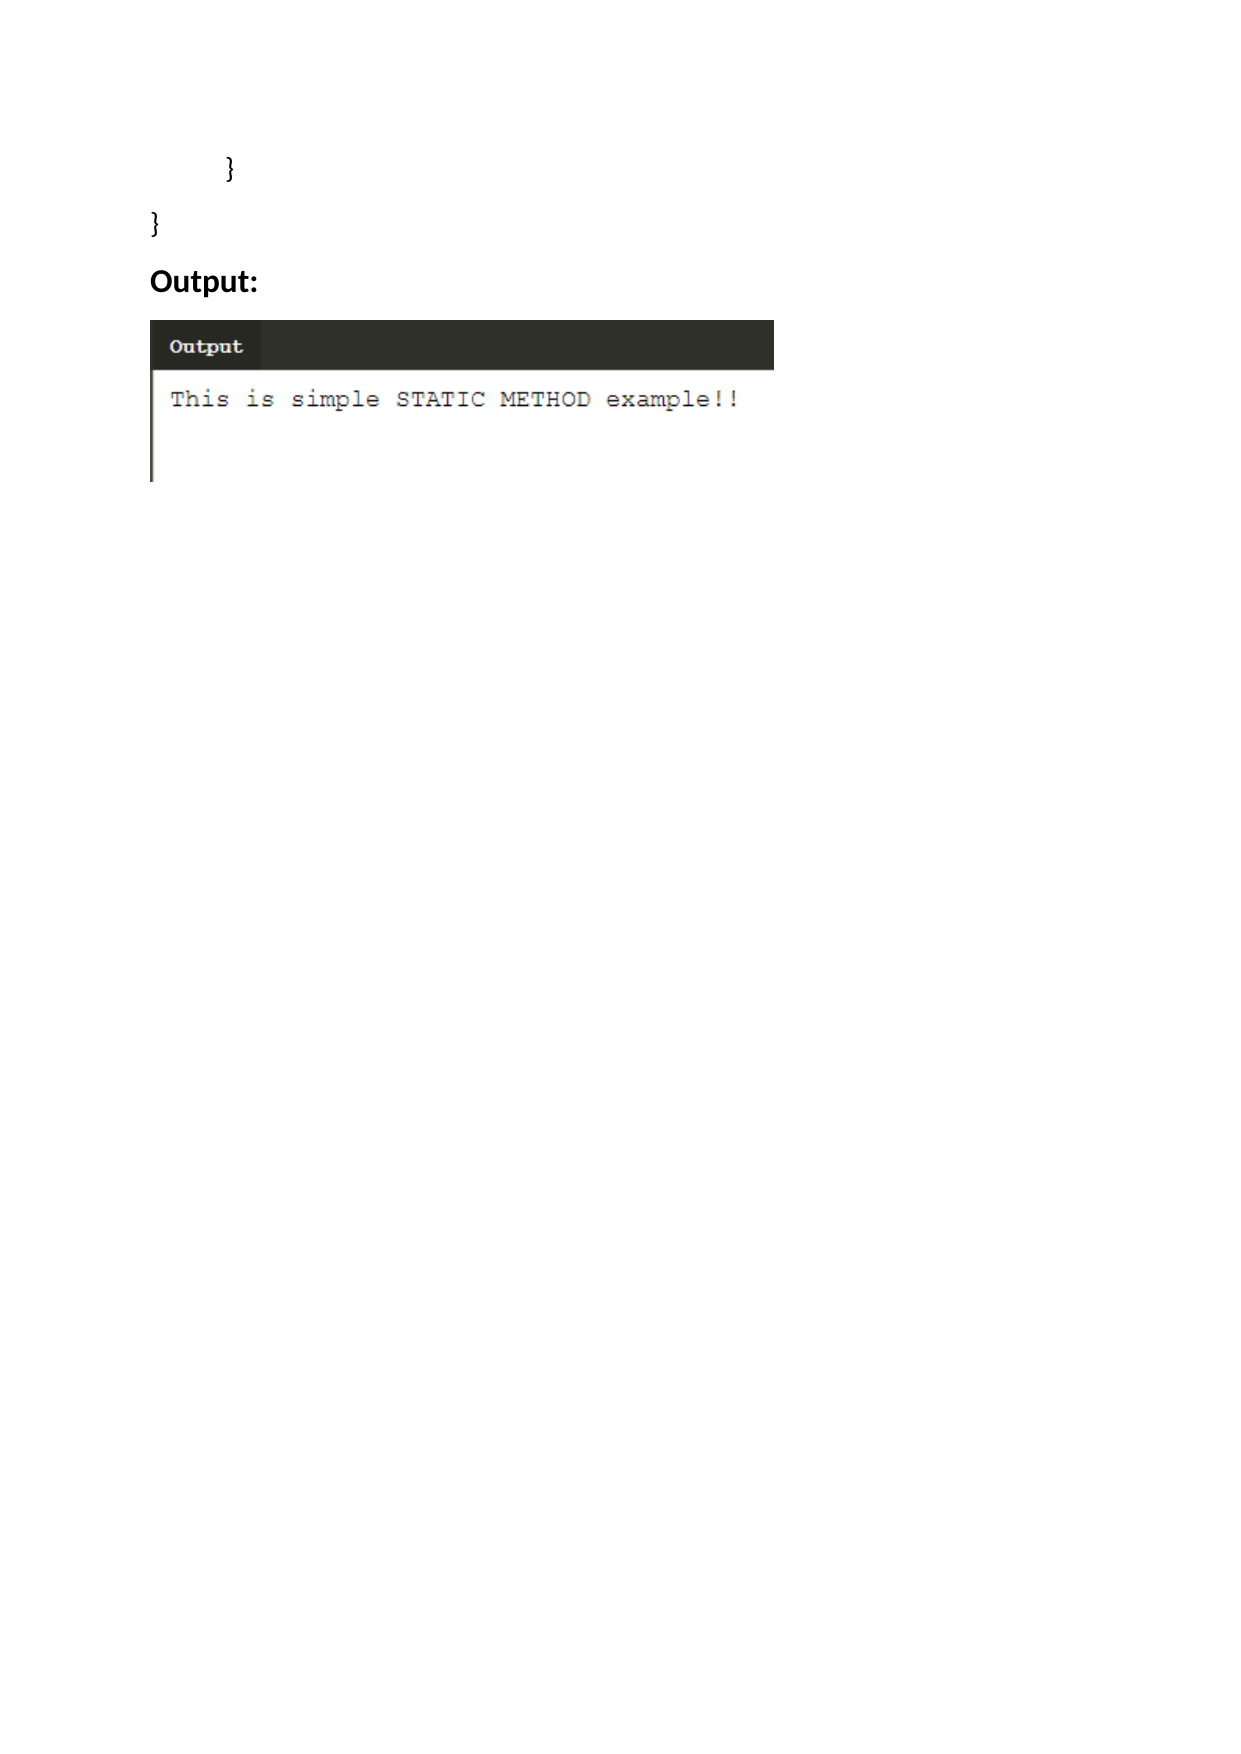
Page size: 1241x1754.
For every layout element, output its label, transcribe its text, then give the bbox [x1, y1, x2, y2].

picture [150, 320, 774, 482]
text Output: [150, 260, 1090, 301]
text } [150, 205, 1090, 241]
text } [150, 150, 1090, 186]
